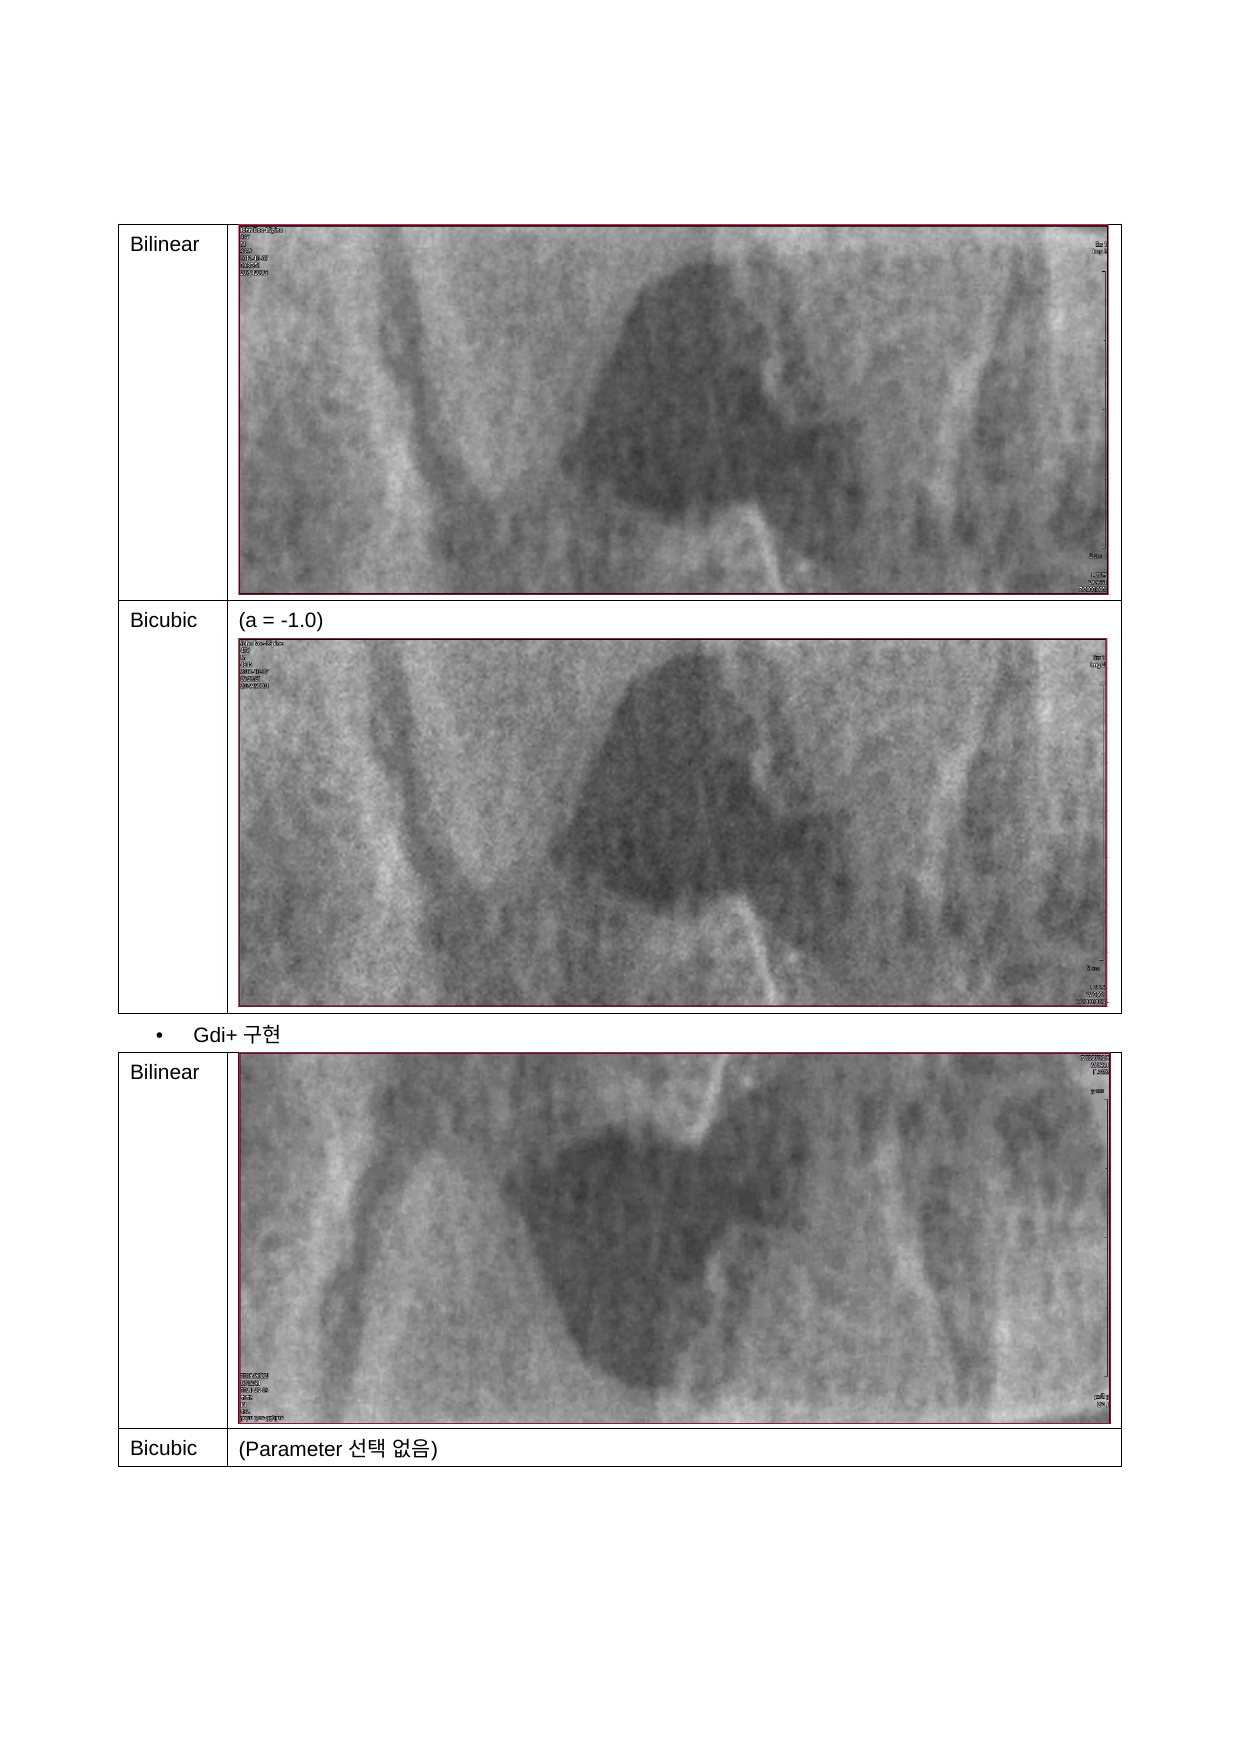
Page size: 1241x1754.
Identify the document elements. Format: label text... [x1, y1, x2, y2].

picture [238, 1052, 1111, 1424]
table_header Bilinear [119, 225, 227, 599]
table_cell (Parameter 선택 없음) [228, 1429, 1121, 1466]
table_cell Bicubic [119, 1429, 227, 1466]
table_cell Bicubic [119, 601, 227, 1013]
picture [238, 638, 1109, 1007]
table_header Bilinear [119, 1053, 227, 1428]
list Gdi+ 구현 [156, 1014, 1122, 1052]
table_header [228, 225, 1121, 599]
picture [238, 224, 1109, 595]
table_header [228, 1053, 1121, 1428]
table_cell (a = -1.0) [228, 601, 1121, 1013]
